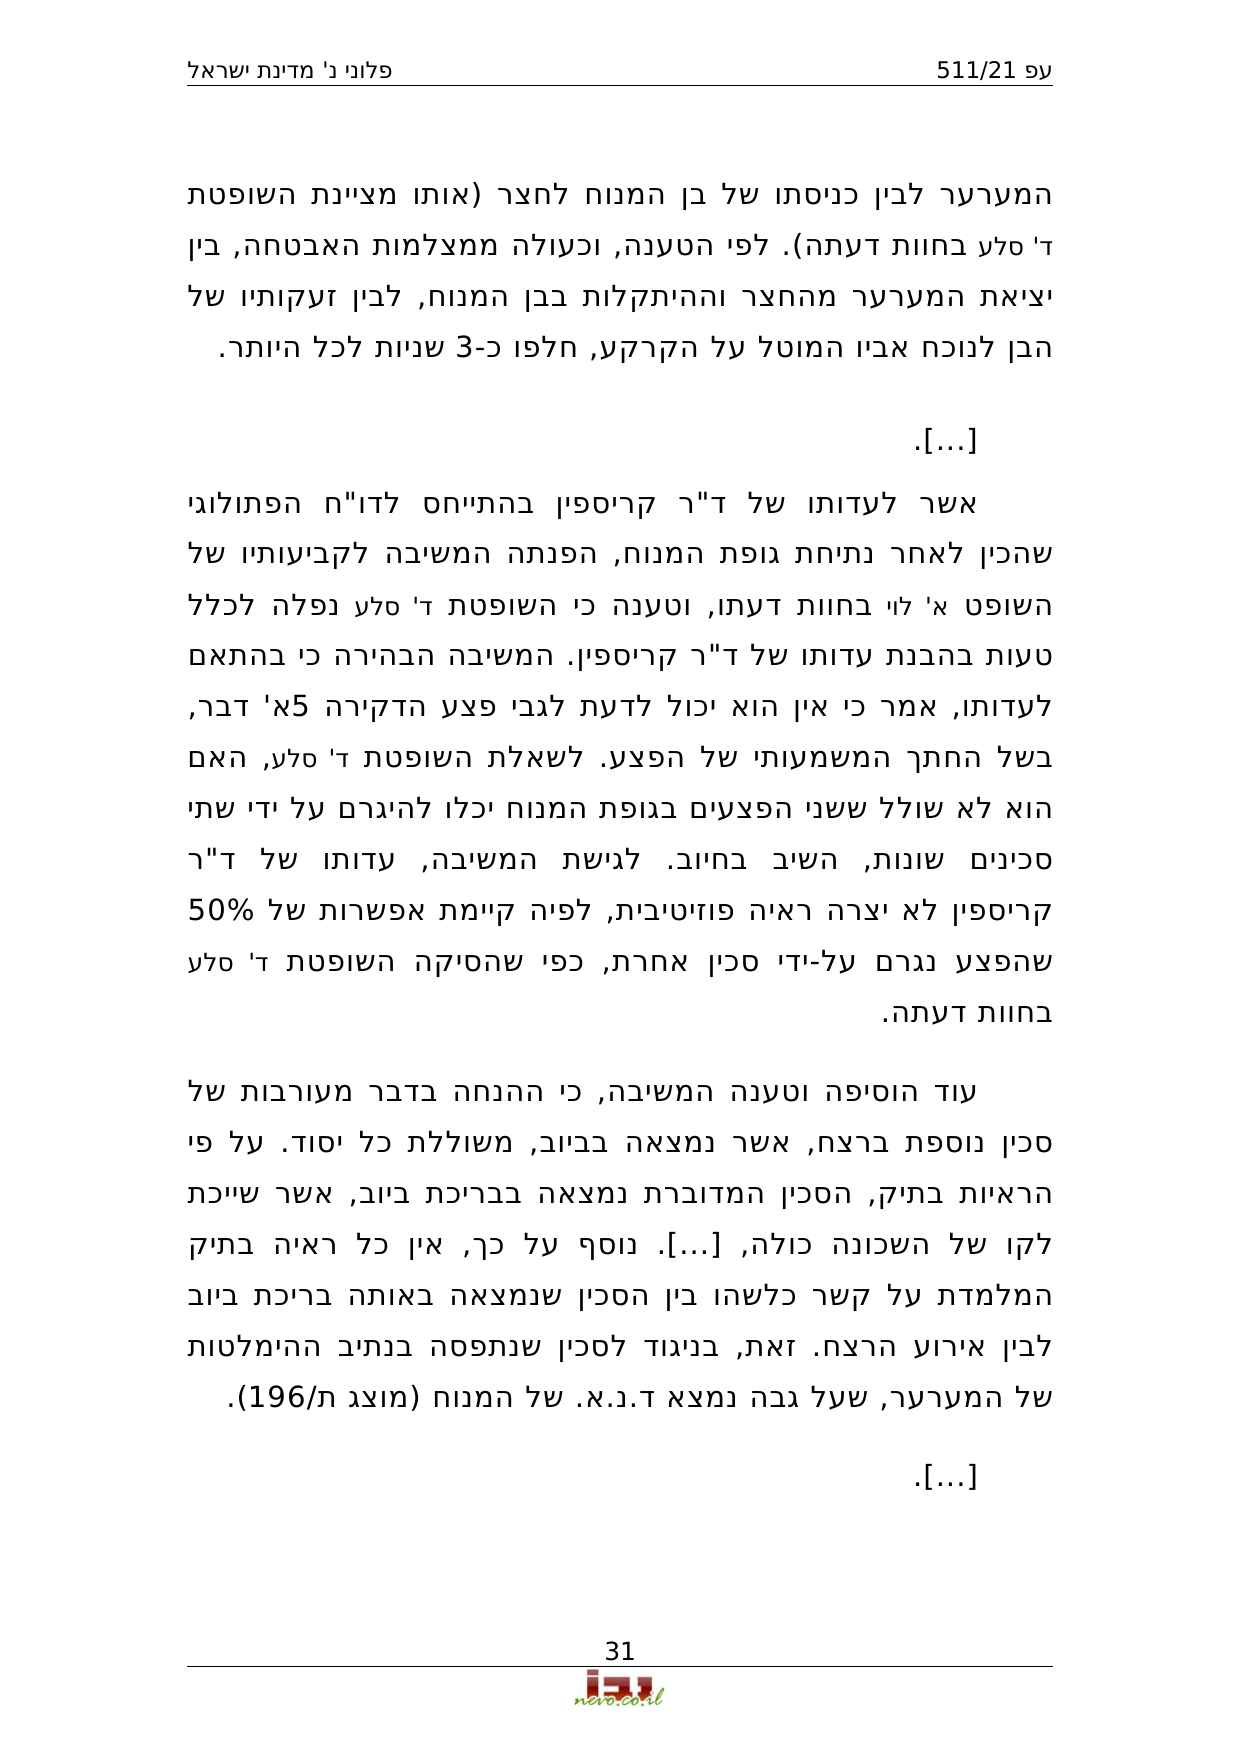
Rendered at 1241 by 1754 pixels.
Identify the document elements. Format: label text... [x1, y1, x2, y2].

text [187, 177, 1053, 364]
picture [574, 1669, 666, 1707]
text אשר לעדותו של ד"ר קריספין בהתייחס לדו"ח הפתולוגי שהכין לאחר נתיחת גופת המנוח, הפנתה המשיבה לקביעותיו של השופט א' לוי בחוות דעתו, וטענה כי השופטת ד' סלע נפלה לכלל טעות בהבנת עדותו של ד"ר קריספין. המשיבה הבהירה כי בהתאם לעדותו, אמר כי אין הוא יכול לדעת לגבי פצע הדקירה 5א' דבר, בשל החתך המשמעותי של הפצע. לשאלת השופטת ד' סלע, האם הוא לא שולל ששני הפצעים בגופת המנוח יכלו להיגרם על ידי שתי סכינים שונות, השיב בחיוב. לגישת המשיבה, עדותו של ד"ר קריספין לא יצרה ראיה פוזיטיבית, לפיה קיימת אפשרות של 50% שהפצע נגרם על-ידי סכין אחרת, כפי שהסיקה השופטת ד' סלע בחוות דעתה. [187, 486, 1053, 1029]
text [...]. [187, 423, 1053, 457]
text [...]. [187, 1460, 1053, 1494]
text עוד הוסיפה וטענה המשיבה, כי ההנחה בדבר מעורבות של סכין נוספת ברצח, אשר נמצאה בביוב, משוללת כל יסוד. על פי הראיות בתיק, הסכין המדוברת נמצאה בבריכת ביוב, אשר שייכת לקו של השכונה כולה, [...]. נוסף על כך, אין כל ראיה בתיק המלמדת על קשר כלשהו בין הסכין שנמצאה באותה בריכת ביוב לבין אירוע הרצח. זאת, בניגוד לסכין שנתפסה בנתיב ההימלטות של המערער, שעל גבה נמצא ד.נ.א. של המנוח (מוצג ת/196). [187, 1075, 1053, 1414]
